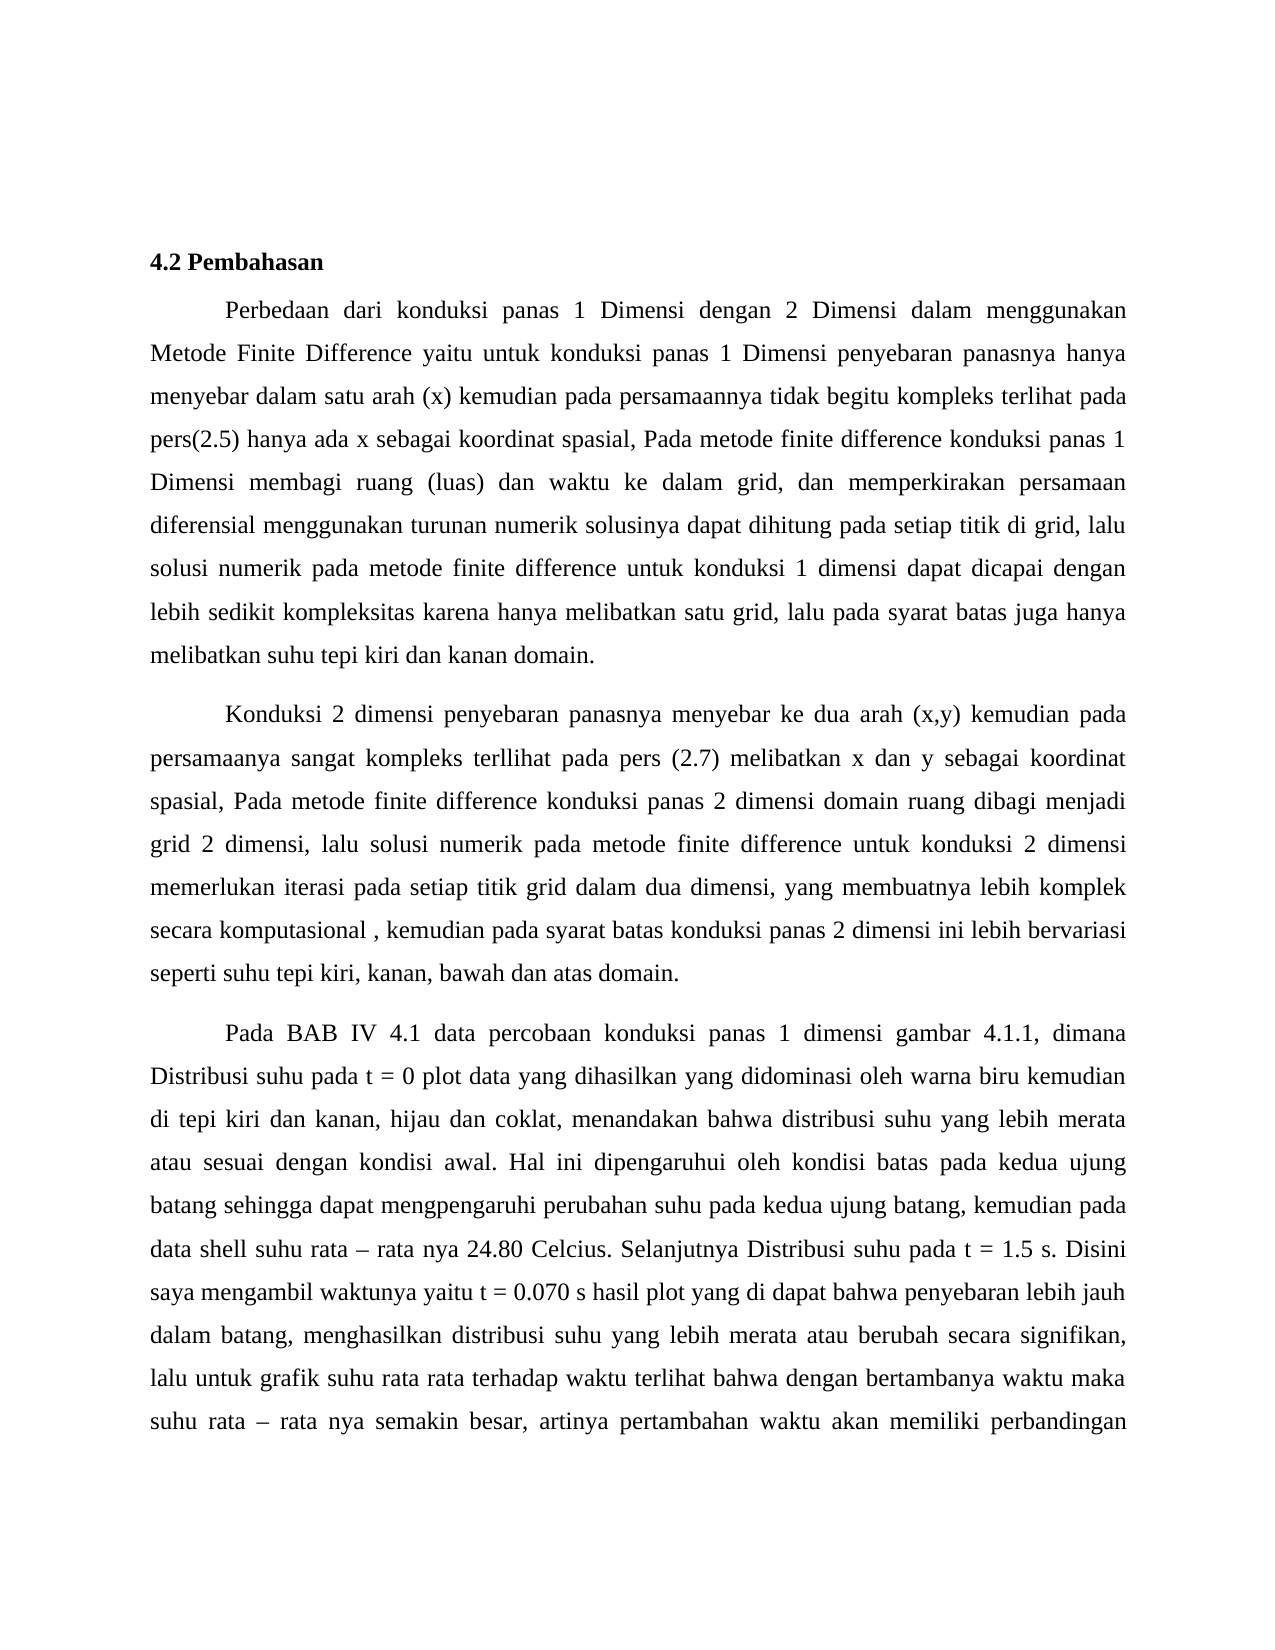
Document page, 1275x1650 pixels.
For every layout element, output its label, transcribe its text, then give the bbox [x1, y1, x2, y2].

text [150, 1018, 1127, 1435]
text 4.2 Pembahasan [150, 247, 1127, 276]
text Konduksi 2 dimensi penyebaran panasnya menyebar ke dua arah (x,y) kemudian pada persamaanya sangat kompleks terllihat pada pers (2.7) melibatkan x dan y sebagai koordinat spasial, Pada metode finite difference konduksi panas 2 dimensi domain ruang dibagi menjadi grid 2 dimensi, lalu solusi numerik pada metode finite difference untuk konduksi 2 dimensi memerlukan iterasi pada setiap titik grid dalam dua dimensi, yang membuatnya lebih komplek secara komputasional , kemudian pada syarat batas konduksi panas 2 dimensi ini lebih bervariasi seperti suhu tepi kiri, kanan, bawah dan atas domain. [150, 699, 1127, 987]
text Perbedaan dari konduksi panas 1 Dimensi dengan 2 Dimensi dalam menggunakan Metode Finite Difference yaitu untuk konduksi panas 1 Dimensi penyebaran panasnya hanya menyebar dalam satu arah (x) kemudian pada persamaannya tidak begitu kompleks terlihat pada pers(2.5) hanya ada x sebagai koordinat spasial, Pada metode finite difference konduksi panas 1 Dimensi membagi ruang (luas) dan waktu ke dalam grid, dan memperkirakan persamaan diferensial menggunakan turunan numerik solusinya dapat dihitung pada setiap titik di grid, lalu solusi numerik pada metode finite difference untuk konduksi 1 dimensi dapat dicapai dengan lebih sedikit kompleksitas karena hanya melibatkan satu grid, lalu pada syarat batas juga hanya melibatkan suhu tepi kiri dan kanan domain. [150, 295, 1127, 668]
